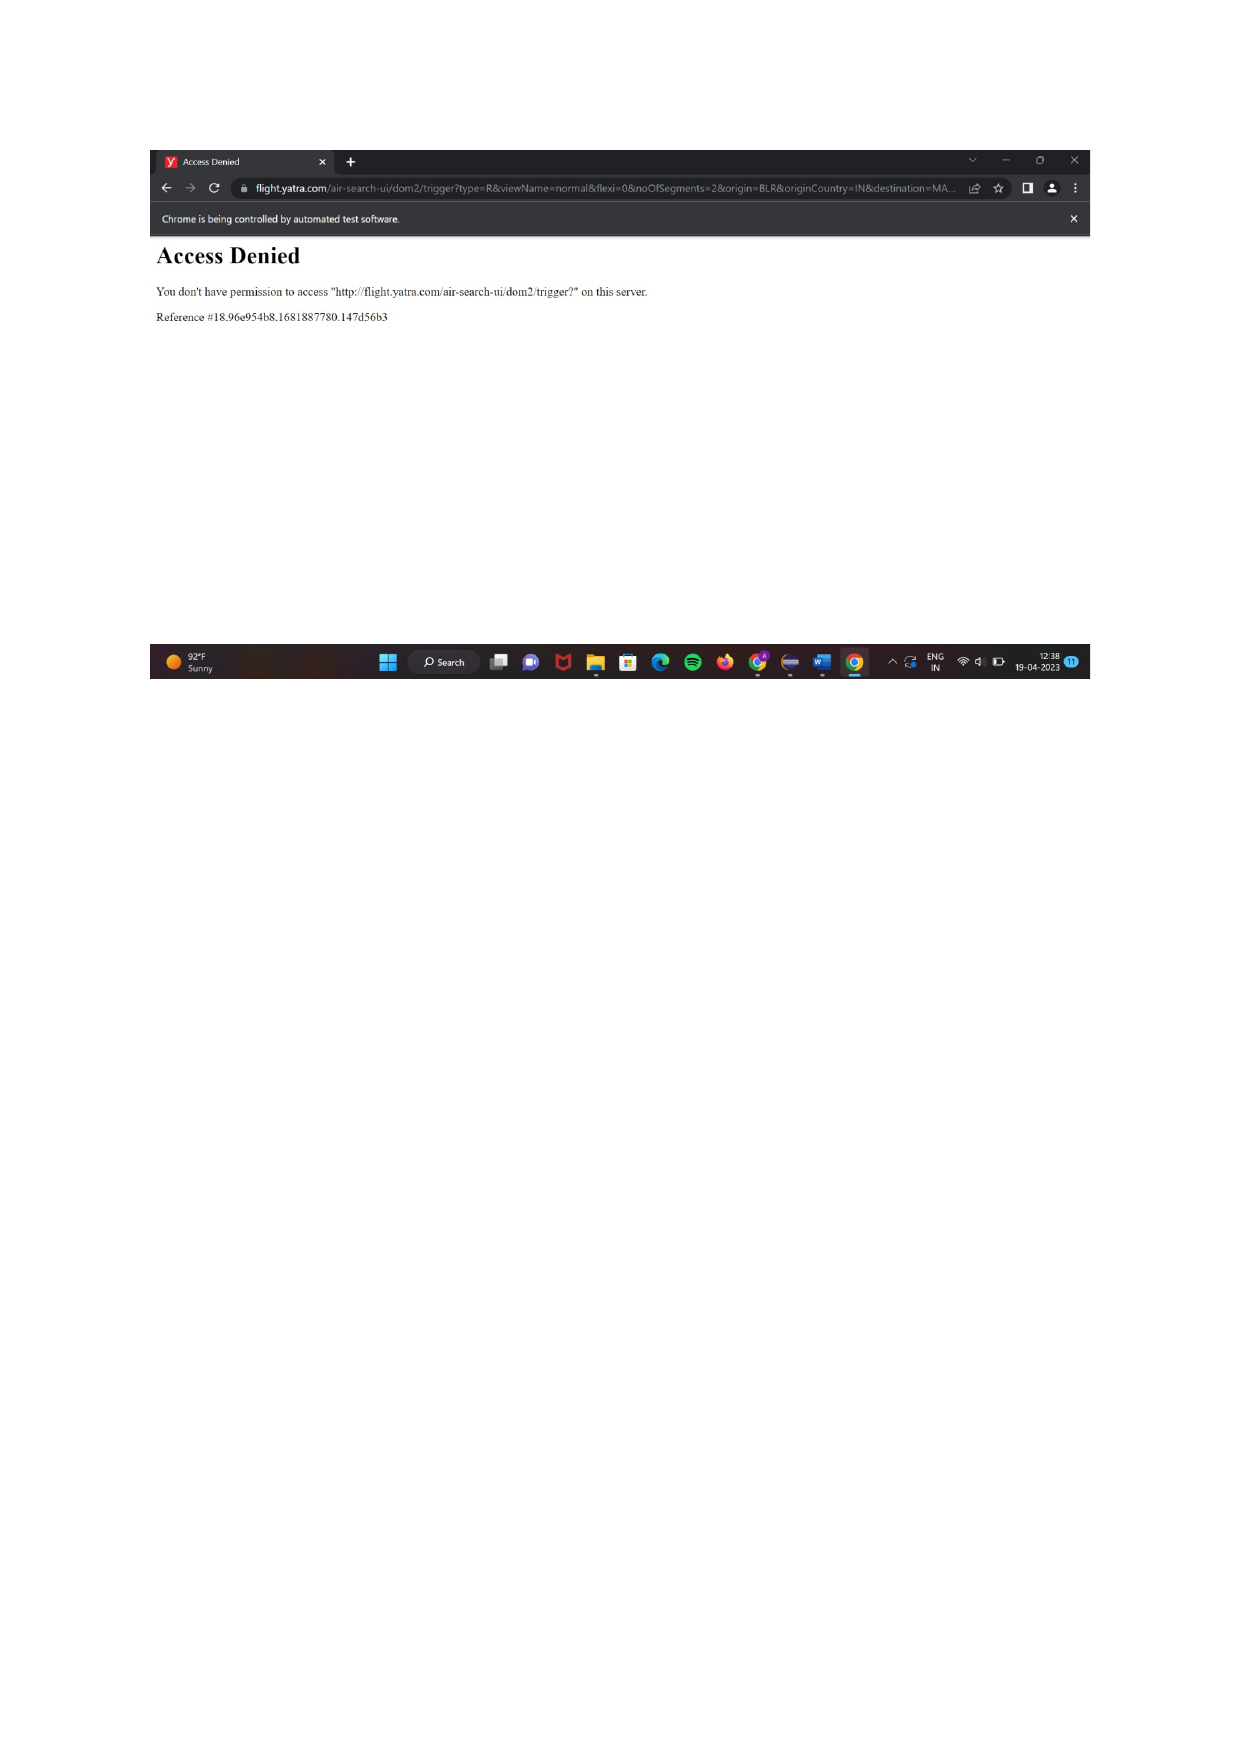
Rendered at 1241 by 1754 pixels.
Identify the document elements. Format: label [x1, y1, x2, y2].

picture [150, 150, 1091, 679]
